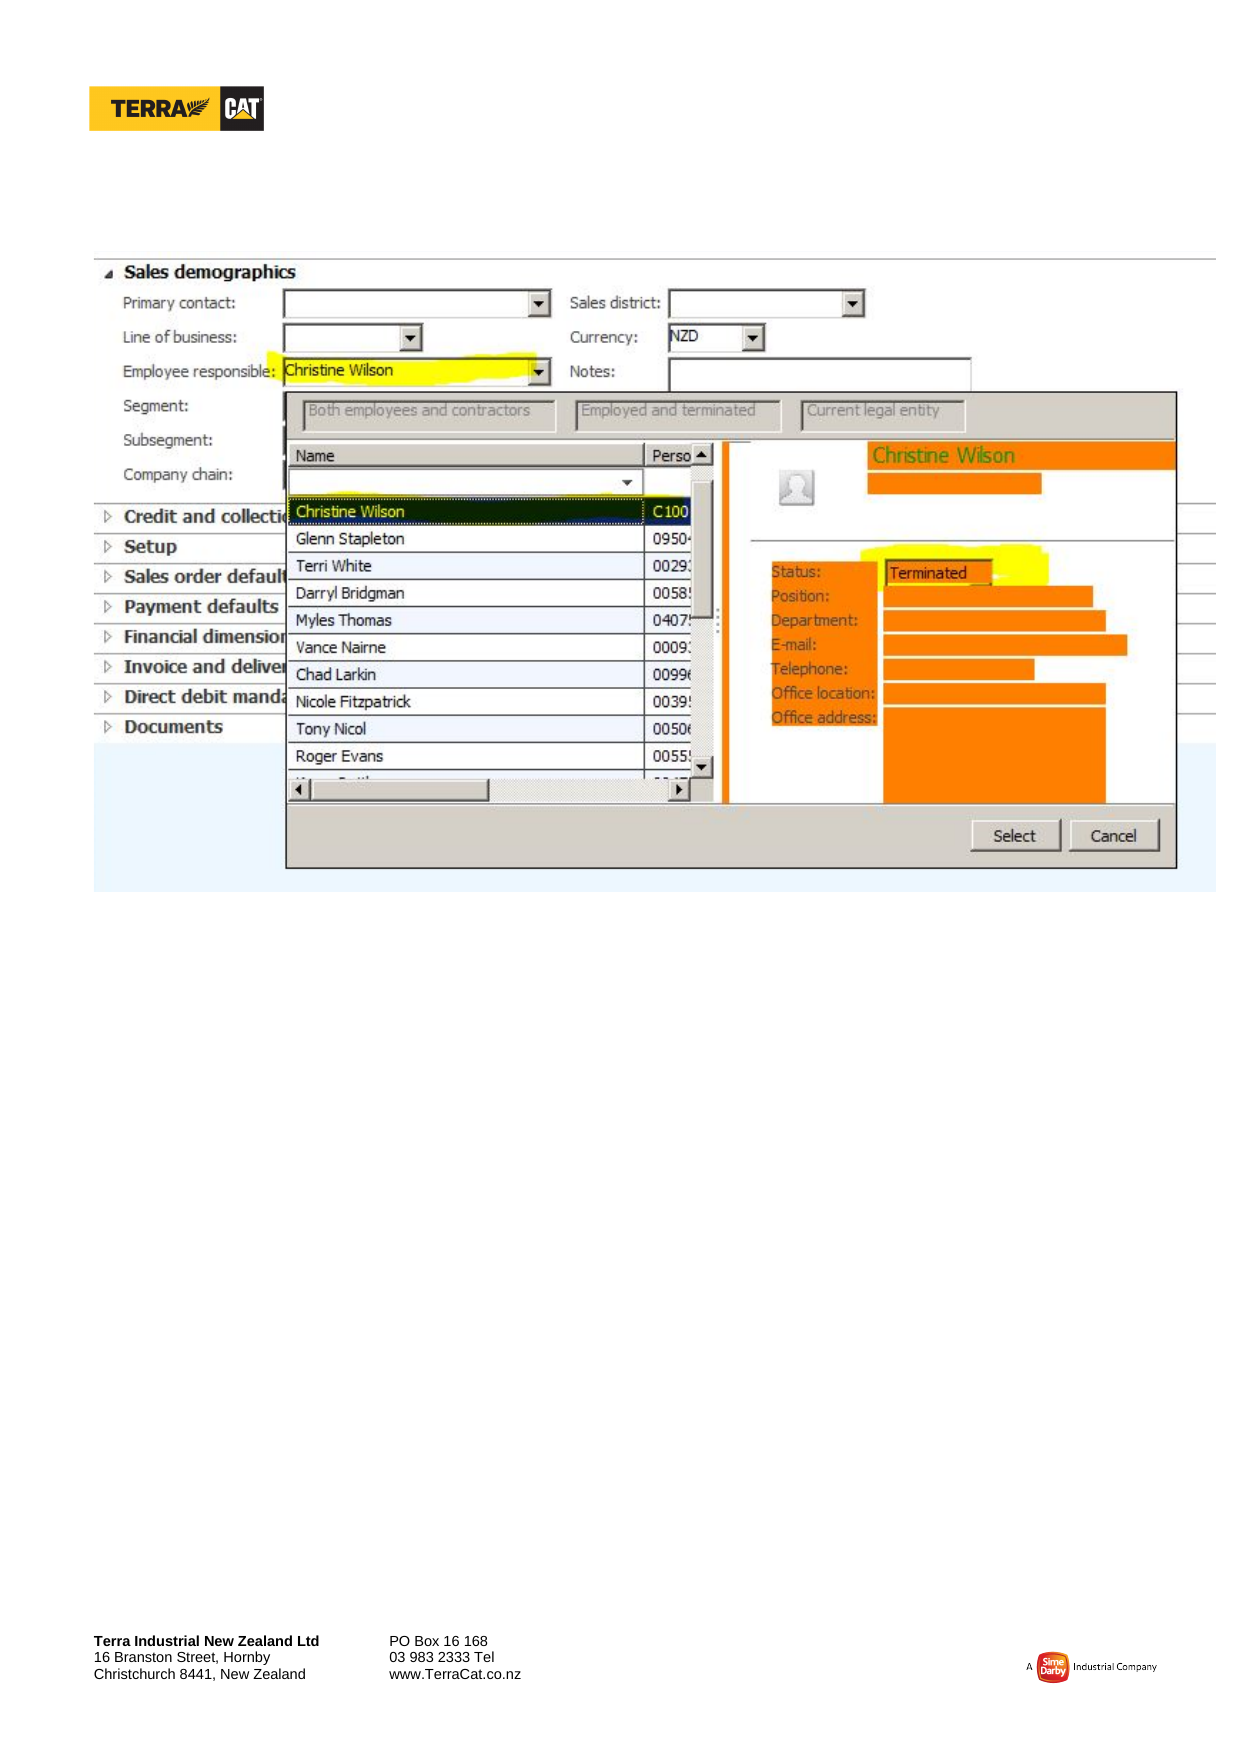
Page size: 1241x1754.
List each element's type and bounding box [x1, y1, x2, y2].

picture [87, 84, 266, 133]
picture [1025, 1649, 1157, 1685]
picture [93, 251, 1216, 892]
